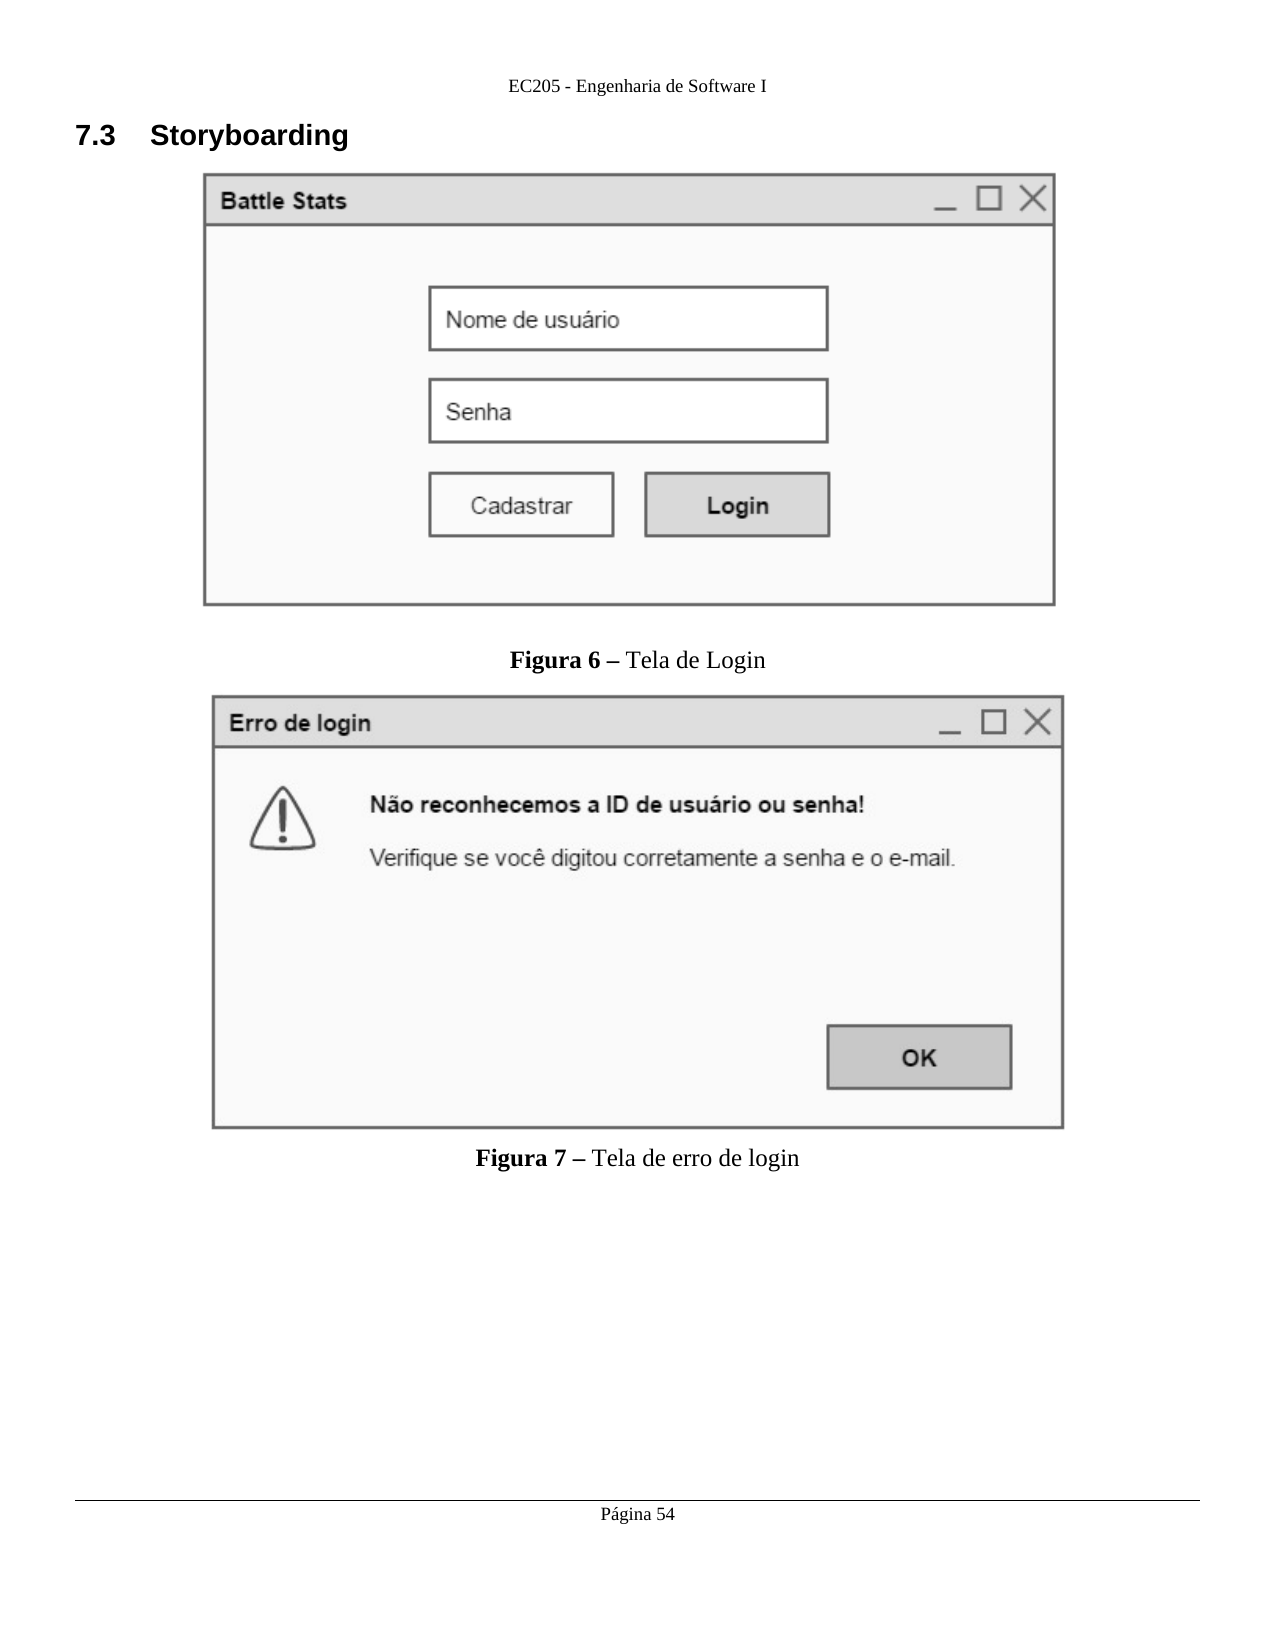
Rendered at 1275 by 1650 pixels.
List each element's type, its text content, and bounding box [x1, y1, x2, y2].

picture [194, 164, 1081, 633]
subtitle Storyboarding [75, 118, 1200, 152]
picture [209, 686, 1066, 1131]
